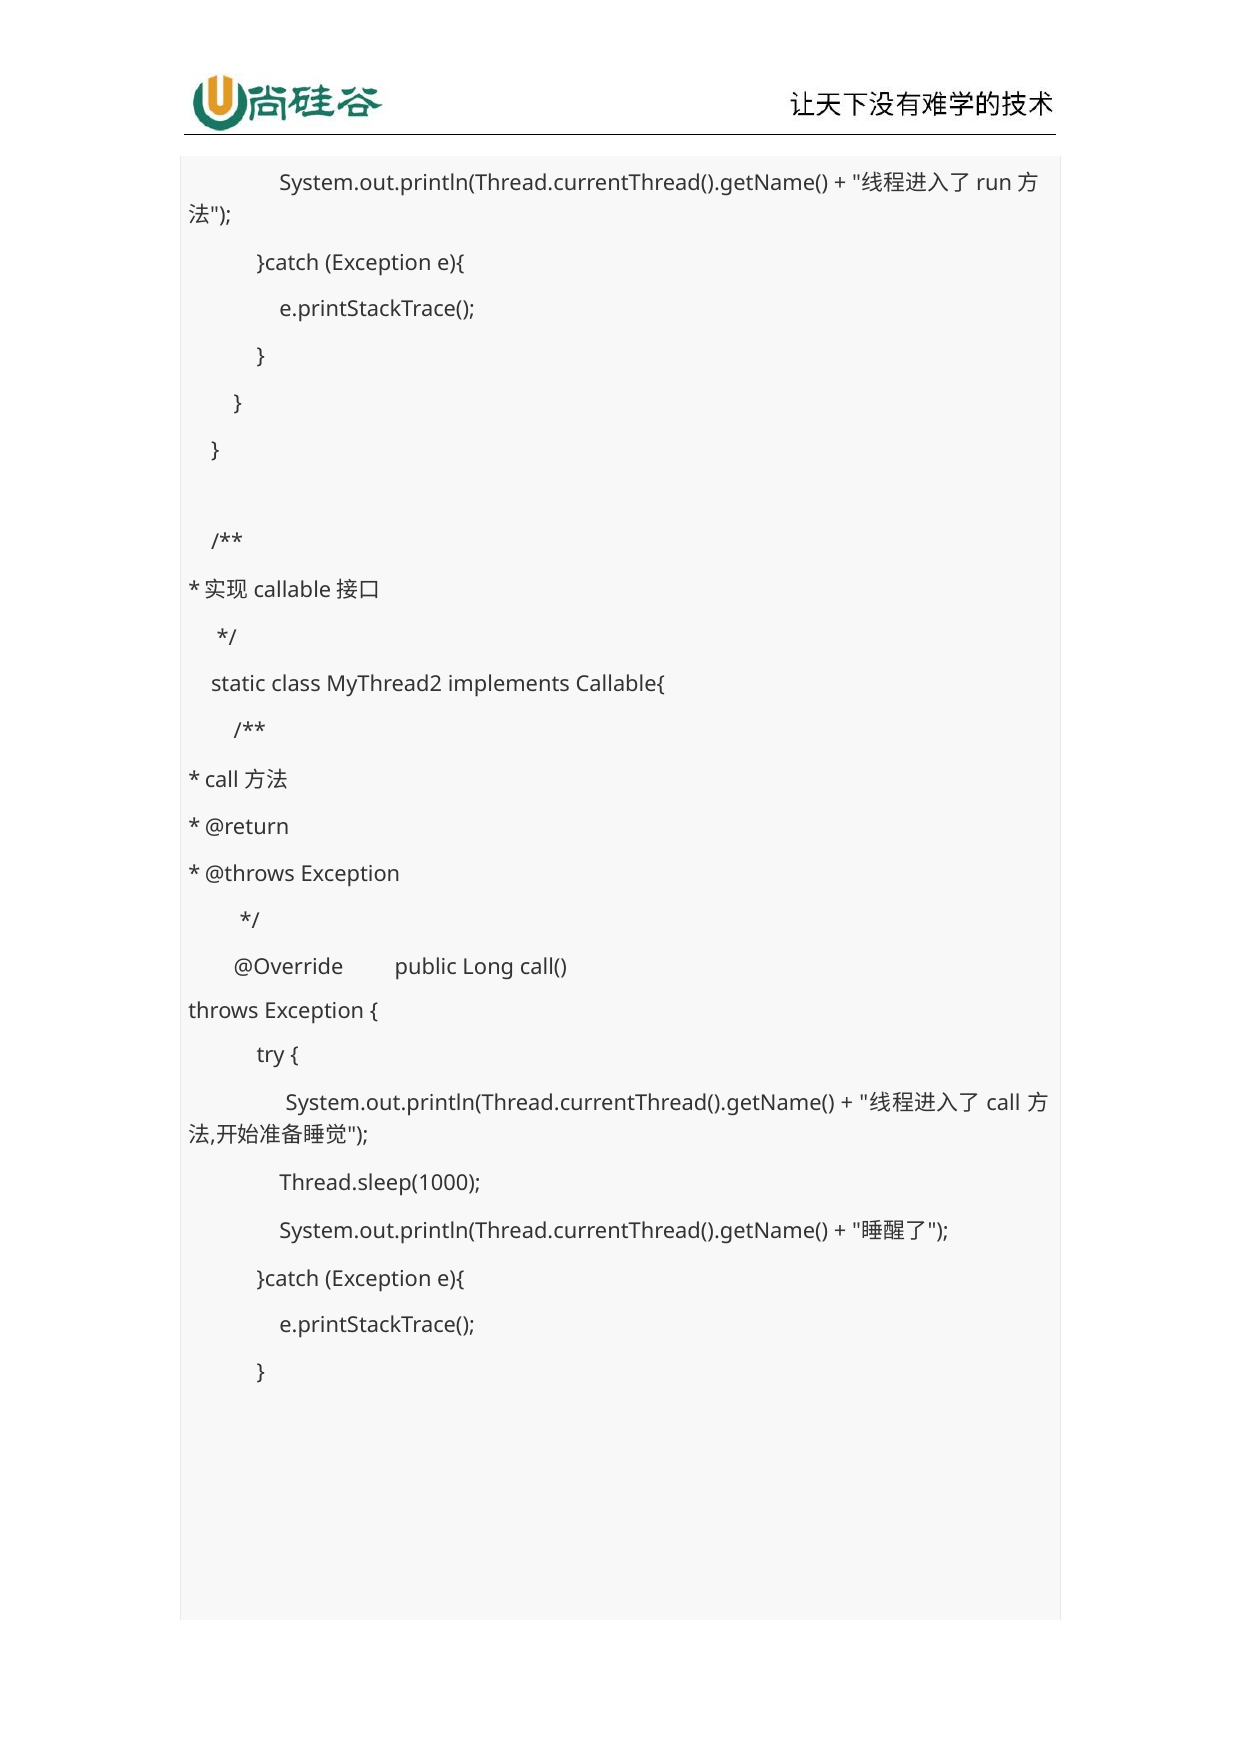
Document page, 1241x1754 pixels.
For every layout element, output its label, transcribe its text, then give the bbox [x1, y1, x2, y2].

picture [190, 73, 1056, 132]
table_header System.out.println(Thread.currentThread().getName() + "线程进入了 run 方法"); }catch (Exception e){ e.printStackTrace(); } } } /** 实现 callable 接口 */ static class MyThread2 implements Callable{ /** call 方法 @return @throws Exception */ @Override public Long call() throws Exception { try { System.out.println(Thread.currentThread().getName() + "线程进入了 call 方法,开始准备睡觉"); Thread.sleep(1000); System.out.println(Thread.currentThread().getName() + "睡醒了"); }catch (Exception e){ e.printStackTrace(); } [181, 156, 1060, 1620]
